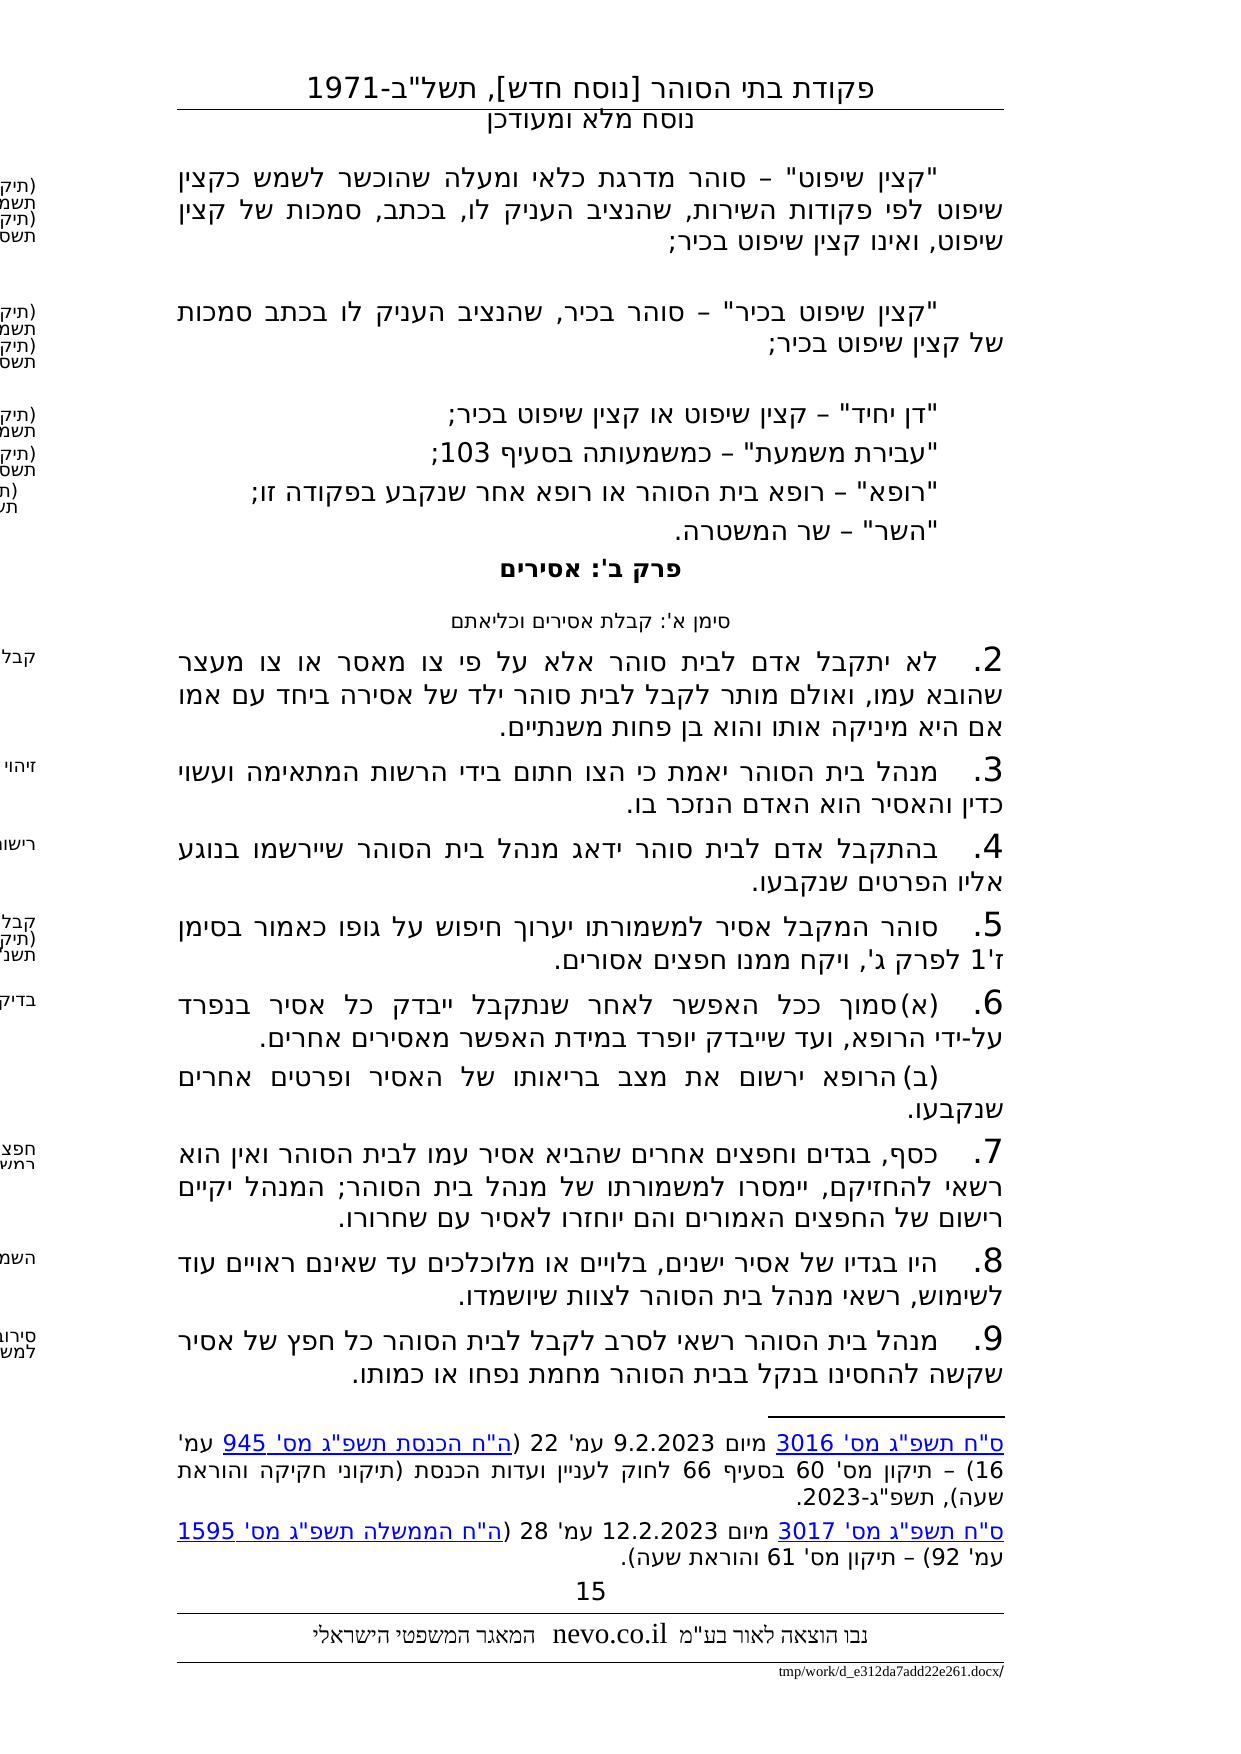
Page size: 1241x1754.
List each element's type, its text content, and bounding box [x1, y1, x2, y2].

text "קצין שיפוט בכיר" – סוהר בכיר, שהנציב העניק לו בכתב סמכות של קצין שיפוט בכיר; [177, 296, 1004, 359]
text (ב) הרופא ירשום את מצב בריאותו של האסיר ופרטים אחרים שנקבעו. [177, 1062, 1004, 1125]
text "רופא" – רופא בית הסוהר או רופא אחר שנקבע בפקודה זו; [177, 476, 1004, 508]
text 7. כסף, בגדים וחפצים אחרים שהביא אסיר עמו לבית הסוהר ואין הוא רשאי להחזיקם, יימסרו למשמורתו של מנהל בית הסוהר; המנהל יקיים רישום של החפצים האמורים והם יוחזרו לאסיר עם שחרורו. [177, 1132, 1004, 1234]
text "קצין שיפוט" – סוהר מדרגת כלאי ומעלה שהוכשר לשמש כקצין שיפוט לפי פקודות השירות, שהנציב העניק לו, בכתב, סמכות של קצין שיפוט, ואינו קצין שיפוט בכיר; [177, 162, 1004, 257]
text "עבירת משמעת" – כמשמעותה בסעיף 103; [177, 437, 1004, 469]
text "דן יחיד" – קצין שיפוט או קצין שיפוט בכיר; [177, 398, 1004, 430]
text 2. לא יתקבל אדם לבית סוהר אלא על פי צו מאסר או צו מעצר שהובא עמו, ואולם מותר לקבל לבית סוהר ילד של אסירה ביחד עם אמו אם היא מיניקה אותו והוא בן פחות משנתיים. [177, 641, 1004, 742]
text 9. מנהל בית הסוהר רשאי לסרב לקבל לבית הסוהר כל חפץ של אסיר שקשה להחסינו בנקל בבית הסוהר מחמת נפחו או כמותו. [177, 1320, 1004, 1390]
text 6. (א) סמוך ככל האפשר לאחר שנתקבל ייבדק כל אסיר בנפרד על-ידי הרופא, ועד שייבדק יופרד במידת האפשר מאסירים אחרים. [177, 984, 1004, 1054]
text 8. היו בגדיו של אסיר ישנים, בלויים או מלוכלכים עד שאינם ראויים עוד לשימוש, רשאי מנהל בית הסוהר לצוות שיושמדו. [177, 1242, 1004, 1312]
text "השר" – שר המשטרה. [177, 516, 1004, 547]
text 4. בהתקבל אדם לבית סוהר ידאג מנהל בית הסוהר שיירשמו בנוגע אליו הפרטים שנקבעו. [177, 828, 1004, 898]
text סימן א': קבלת אסירים וכליאתם [177, 609, 1004, 633]
text 5. סוהר המקבל אסיר למשמורתו יערוך חיפוש על גופו כאמור בסימן ז'1 לפרק ג', ויקח ממנו חפצים אסורים. [177, 906, 1004, 976]
text 3. מנהל בית הסוהר יאמת כי הצו חתום בידי הרשות המתאימה ועשוי כדין והאסיר הוא האדם הנזכר בו. [177, 750, 1004, 820]
text פרק ב': אסירים [177, 554, 1004, 584]
